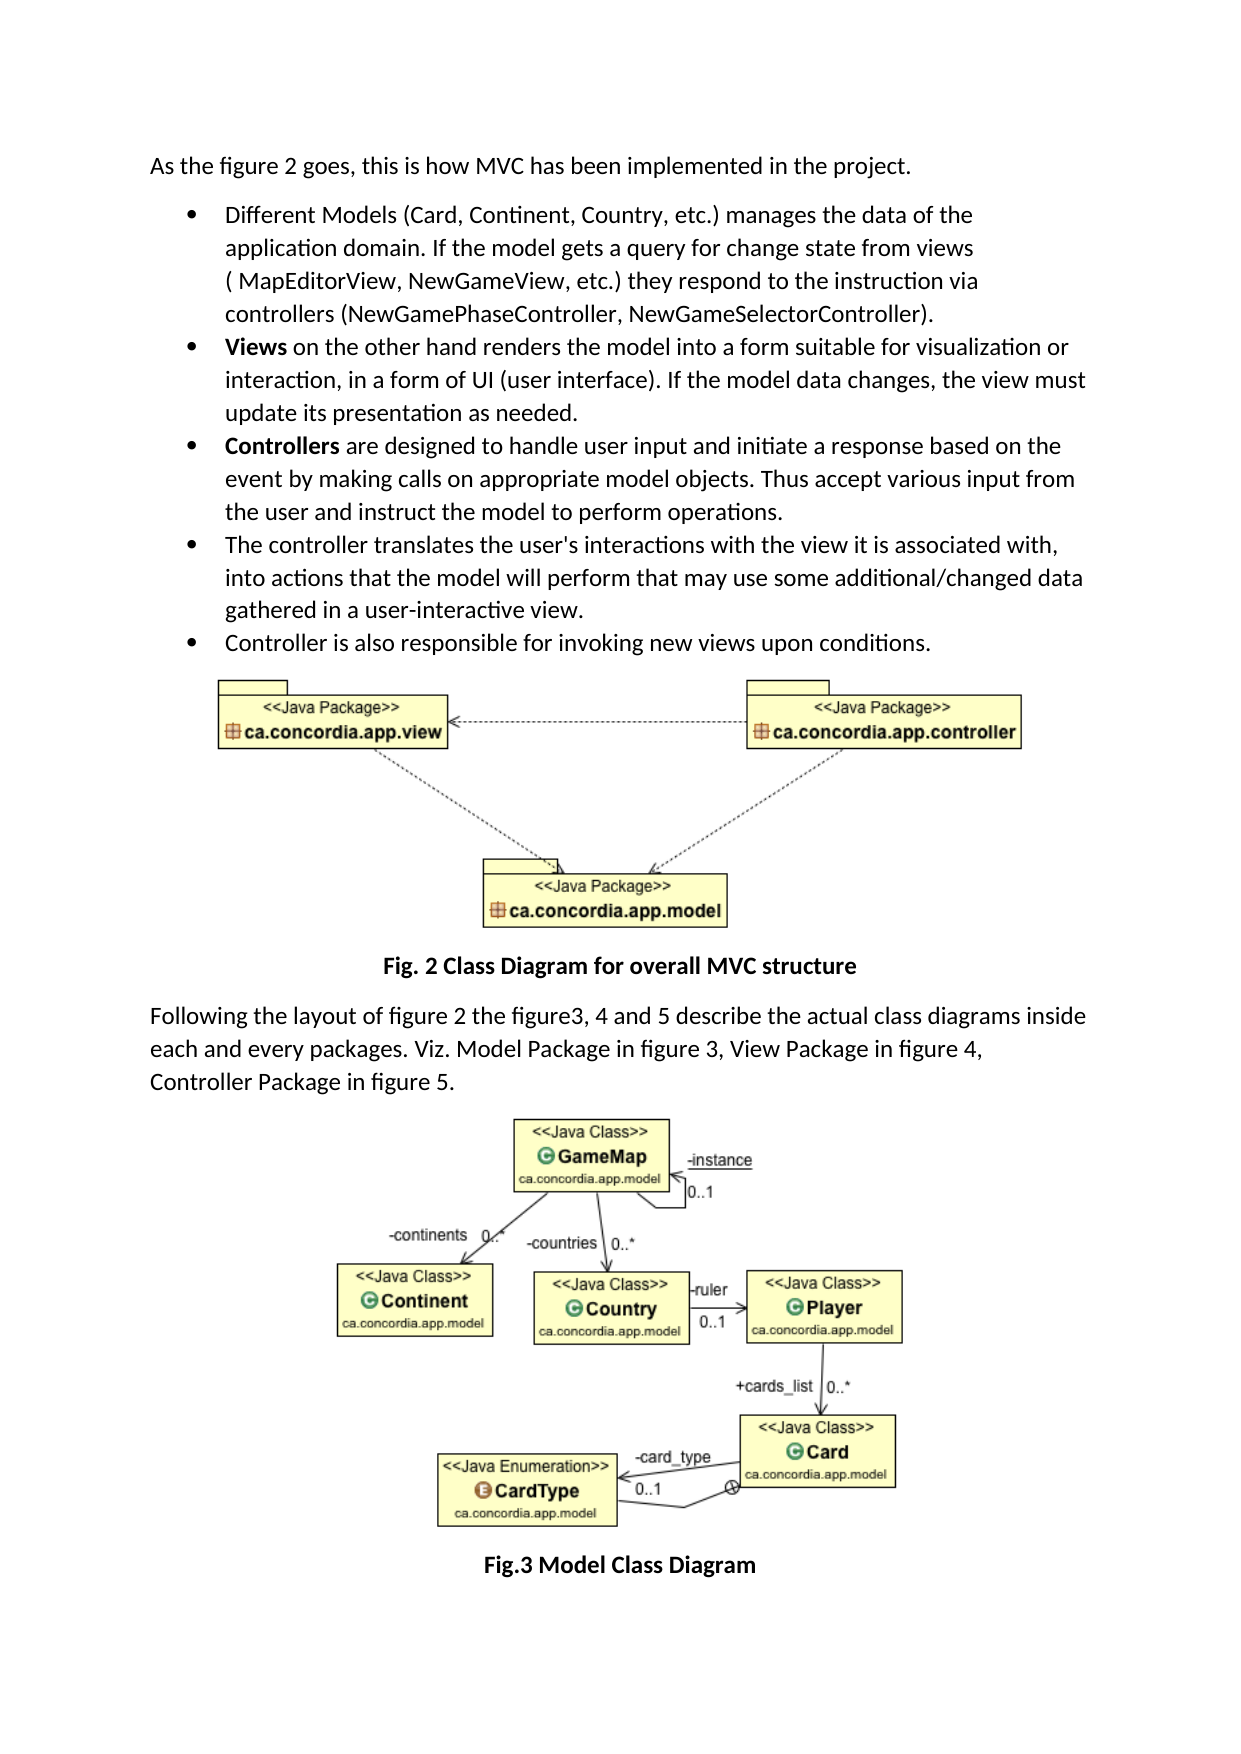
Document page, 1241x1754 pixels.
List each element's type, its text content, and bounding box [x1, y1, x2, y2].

list Views on the other hand renders the model into a form suitable for visualization or interaction, in a form of UI (user interface). If the model data changes, the view must update its presentation as needed. [187, 331, 1090, 428]
list Controller is also responsible for invoking new views upon conditions. [187, 627, 1090, 658]
picture [214, 677, 1026, 932]
text As the figure 2 goes, this is how MVC has been implemented in the project. [150, 150, 1090, 181]
list Different Models (Card, Continent, Country, etc.) manages the data of the application domain. If the model gets a query for change state from views ( MapEditorView, NewGameView, etc.) they respond to the instruction via controllers (NewGamePhaseController, NewGameSelectorController). [187, 199, 1090, 329]
list The controller translates the user's interactions with the view it is associated with, into actions that the model will perform that may use some additional/changed data gathered in a user-interactive view. [187, 529, 1090, 625]
list Controllers are designed to handle user input and initiate a response based on the event by making calls on appropriate model objects. Thus accept various input from the user and instruct the model to perform operations. [187, 430, 1090, 526]
text Following the layout of figure 2 the figure3, 4 and 5 describe the actual class diagrams inside each and every packages. Viz. Model Package in figure 3, View Package in figure 4, Controller Package in figure 5. [150, 1000, 1090, 1096]
picture [333, 1115, 907, 1531]
text Fig.3 Model Class Diagram [150, 1549, 1090, 1580]
text Fig. 2 Class Diagram for overall MVC structure [150, 950, 1090, 981]
